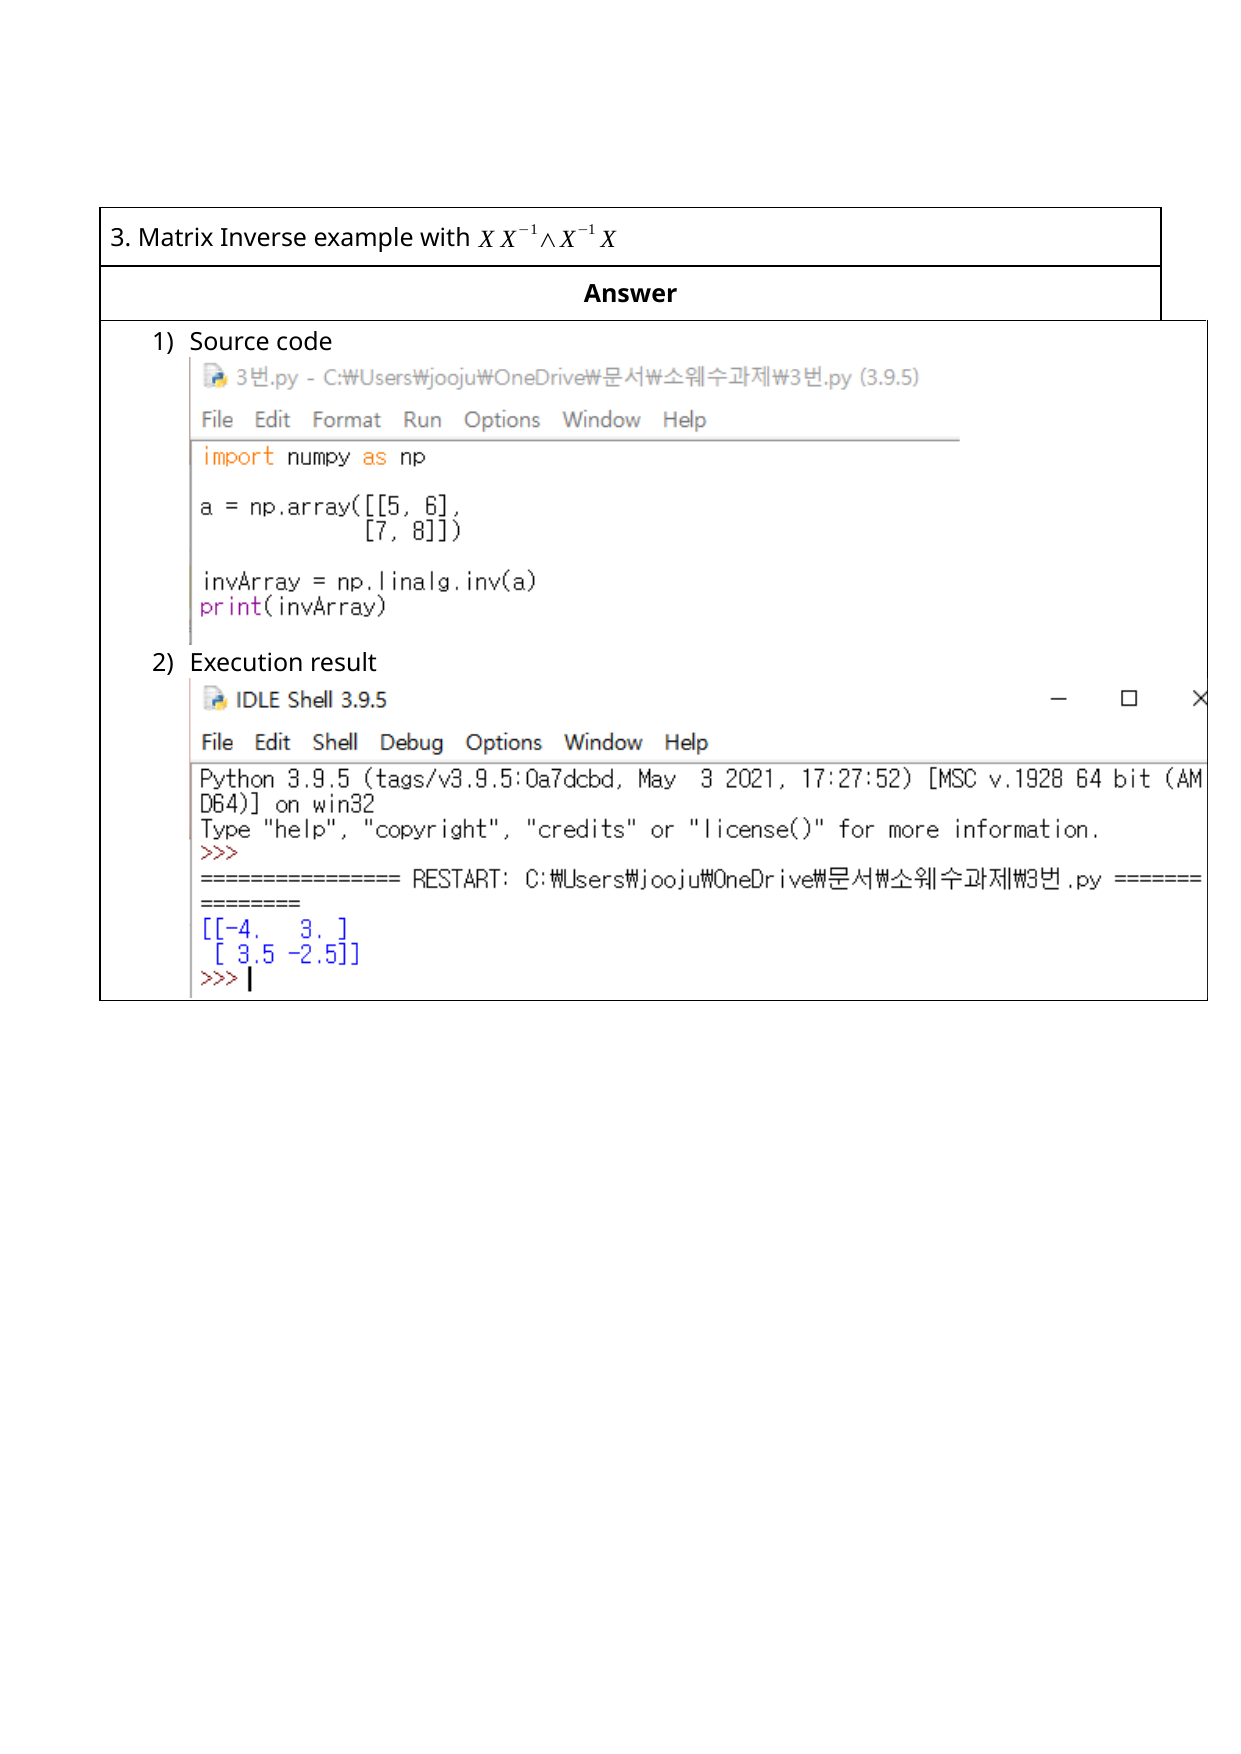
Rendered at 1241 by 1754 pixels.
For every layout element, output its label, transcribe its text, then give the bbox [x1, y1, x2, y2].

table_cell Answer [101, 267, 1160, 319]
table_cell Source code Execution result [101, 320, 1207, 1000]
picture [189, 678, 1208, 998]
table_header 3. Matrix Inverse example with [101, 208, 1160, 265]
picture [189, 357, 960, 645]
